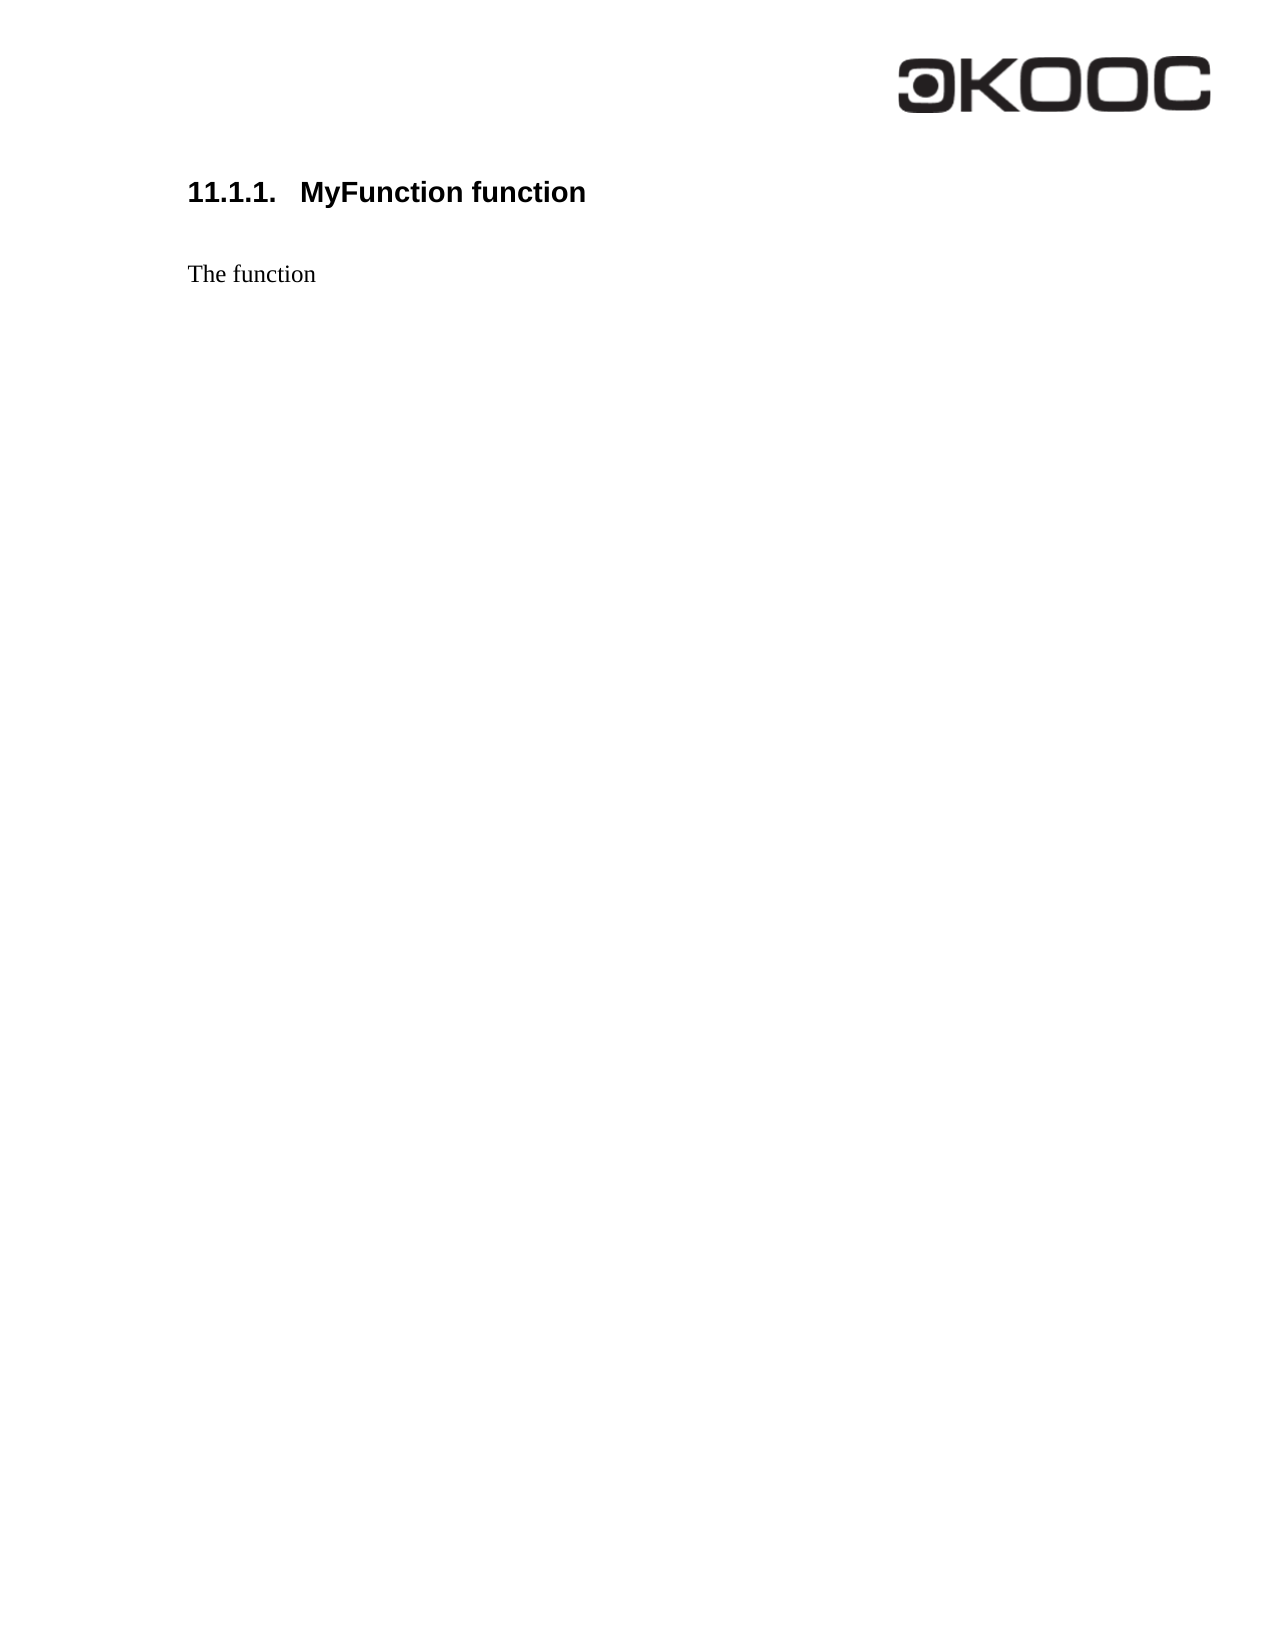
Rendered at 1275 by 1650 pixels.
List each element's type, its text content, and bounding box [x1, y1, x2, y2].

text The function [187, 259, 1125, 288]
picture [898, 56, 1211, 113]
list MyFunction function [187, 175, 1125, 208]
